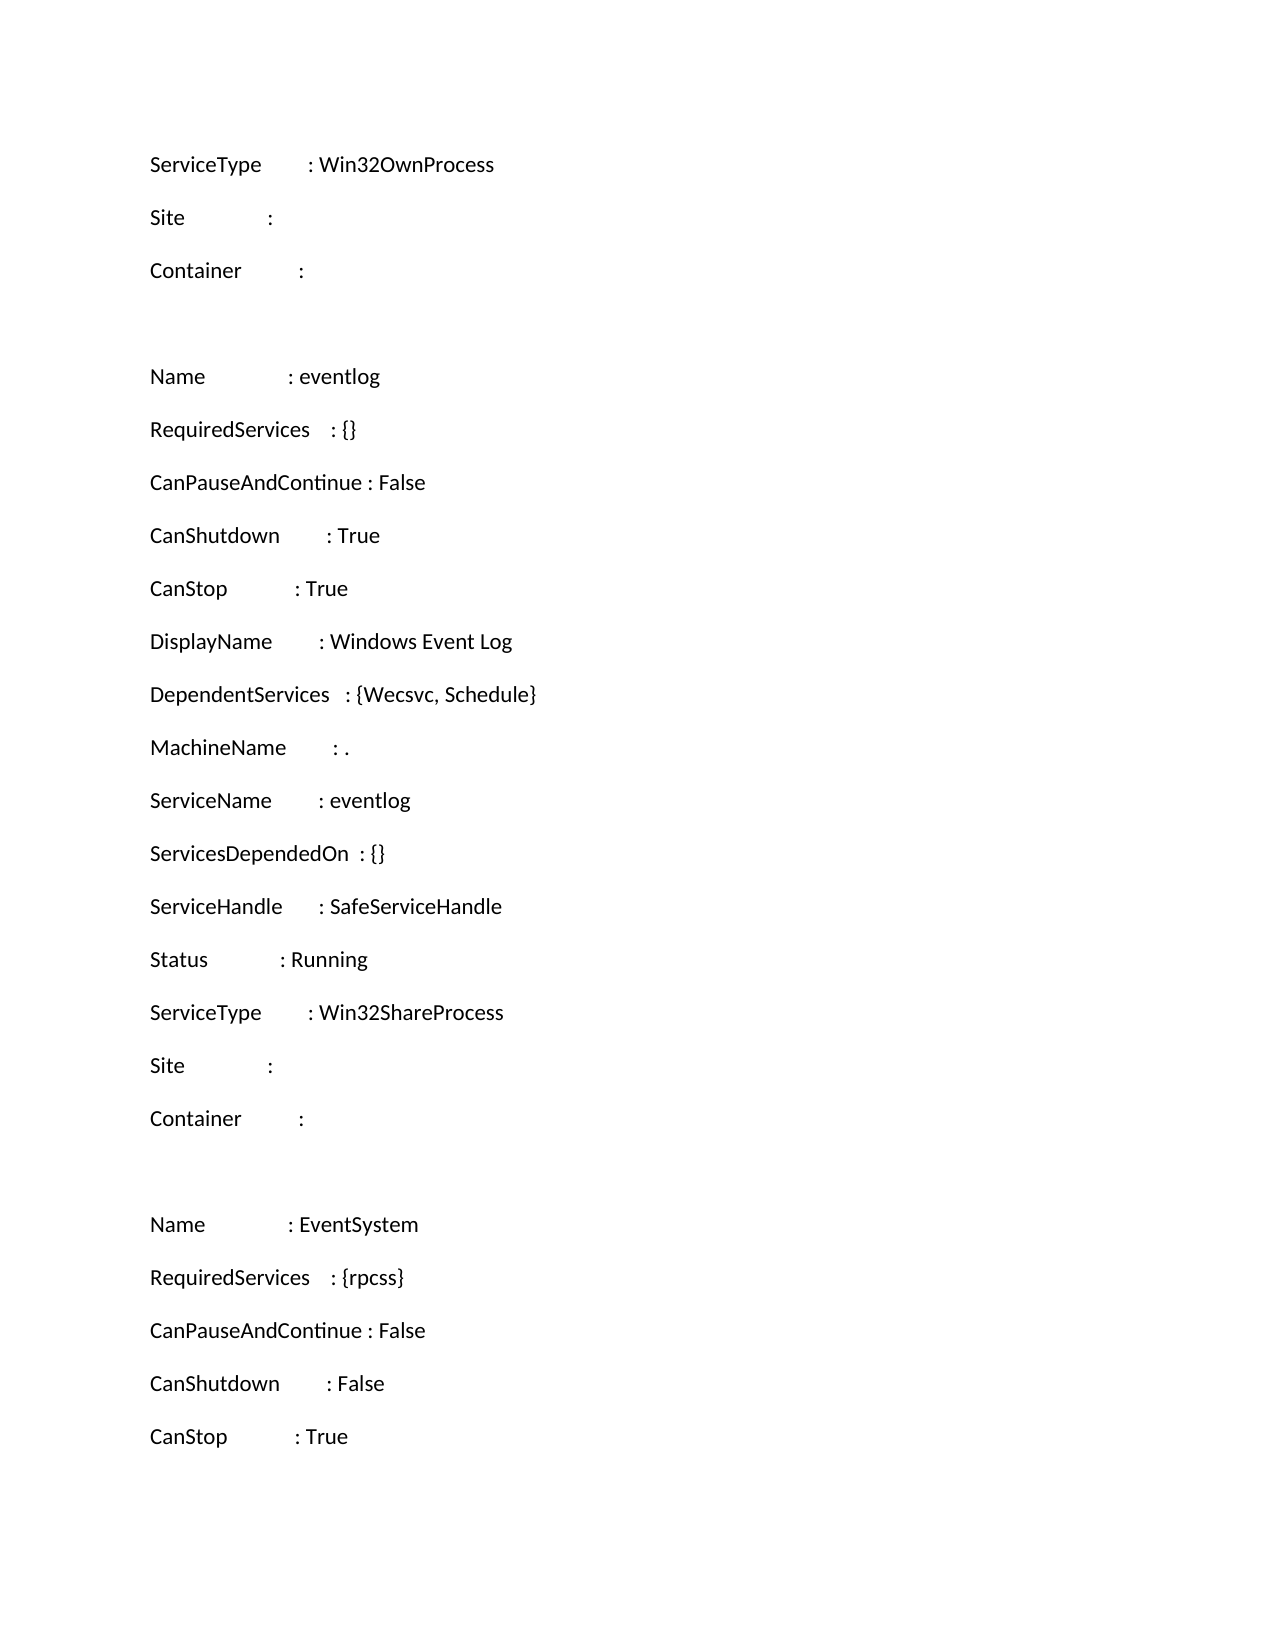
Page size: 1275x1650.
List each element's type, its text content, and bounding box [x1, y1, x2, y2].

text Status : Running [150, 945, 1125, 973]
text ServiceType : Win32OwnProcess [150, 150, 1125, 178]
text CanPauseAndContinue : False [150, 468, 1125, 496]
text MachineName : . [150, 733, 1125, 761]
text Container : [150, 1104, 1125, 1132]
text RequiredServices : {rpcss} [150, 1263, 1125, 1291]
text ServiceHandle : SafeServiceHandle [150, 892, 1125, 920]
text CanStop : True [150, 574, 1125, 602]
text DisplayName : Windows Event Log [150, 627, 1125, 655]
text CanPauseAndContinue : False [150, 1316, 1125, 1344]
text CanShutdown : False [150, 1369, 1125, 1397]
text Name : EventSystem [150, 1210, 1125, 1238]
text Site : [150, 1051, 1125, 1079]
text CanStop : True [150, 1422, 1125, 1451]
text ServiceName : eventlog [150, 786, 1125, 814]
text Name : eventlog [150, 362, 1125, 390]
text CanShutdown : True [150, 521, 1125, 549]
text ServicesDependedOn : {} [150, 839, 1125, 867]
text Site : [150, 203, 1125, 231]
text DependentServices : {Wecsvc, Schedule} [150, 680, 1125, 708]
text RequiredServices : {} [150, 415, 1125, 443]
text ServiceType : Win32ShareProcess [150, 998, 1125, 1026]
text Container : [150, 256, 1125, 284]
